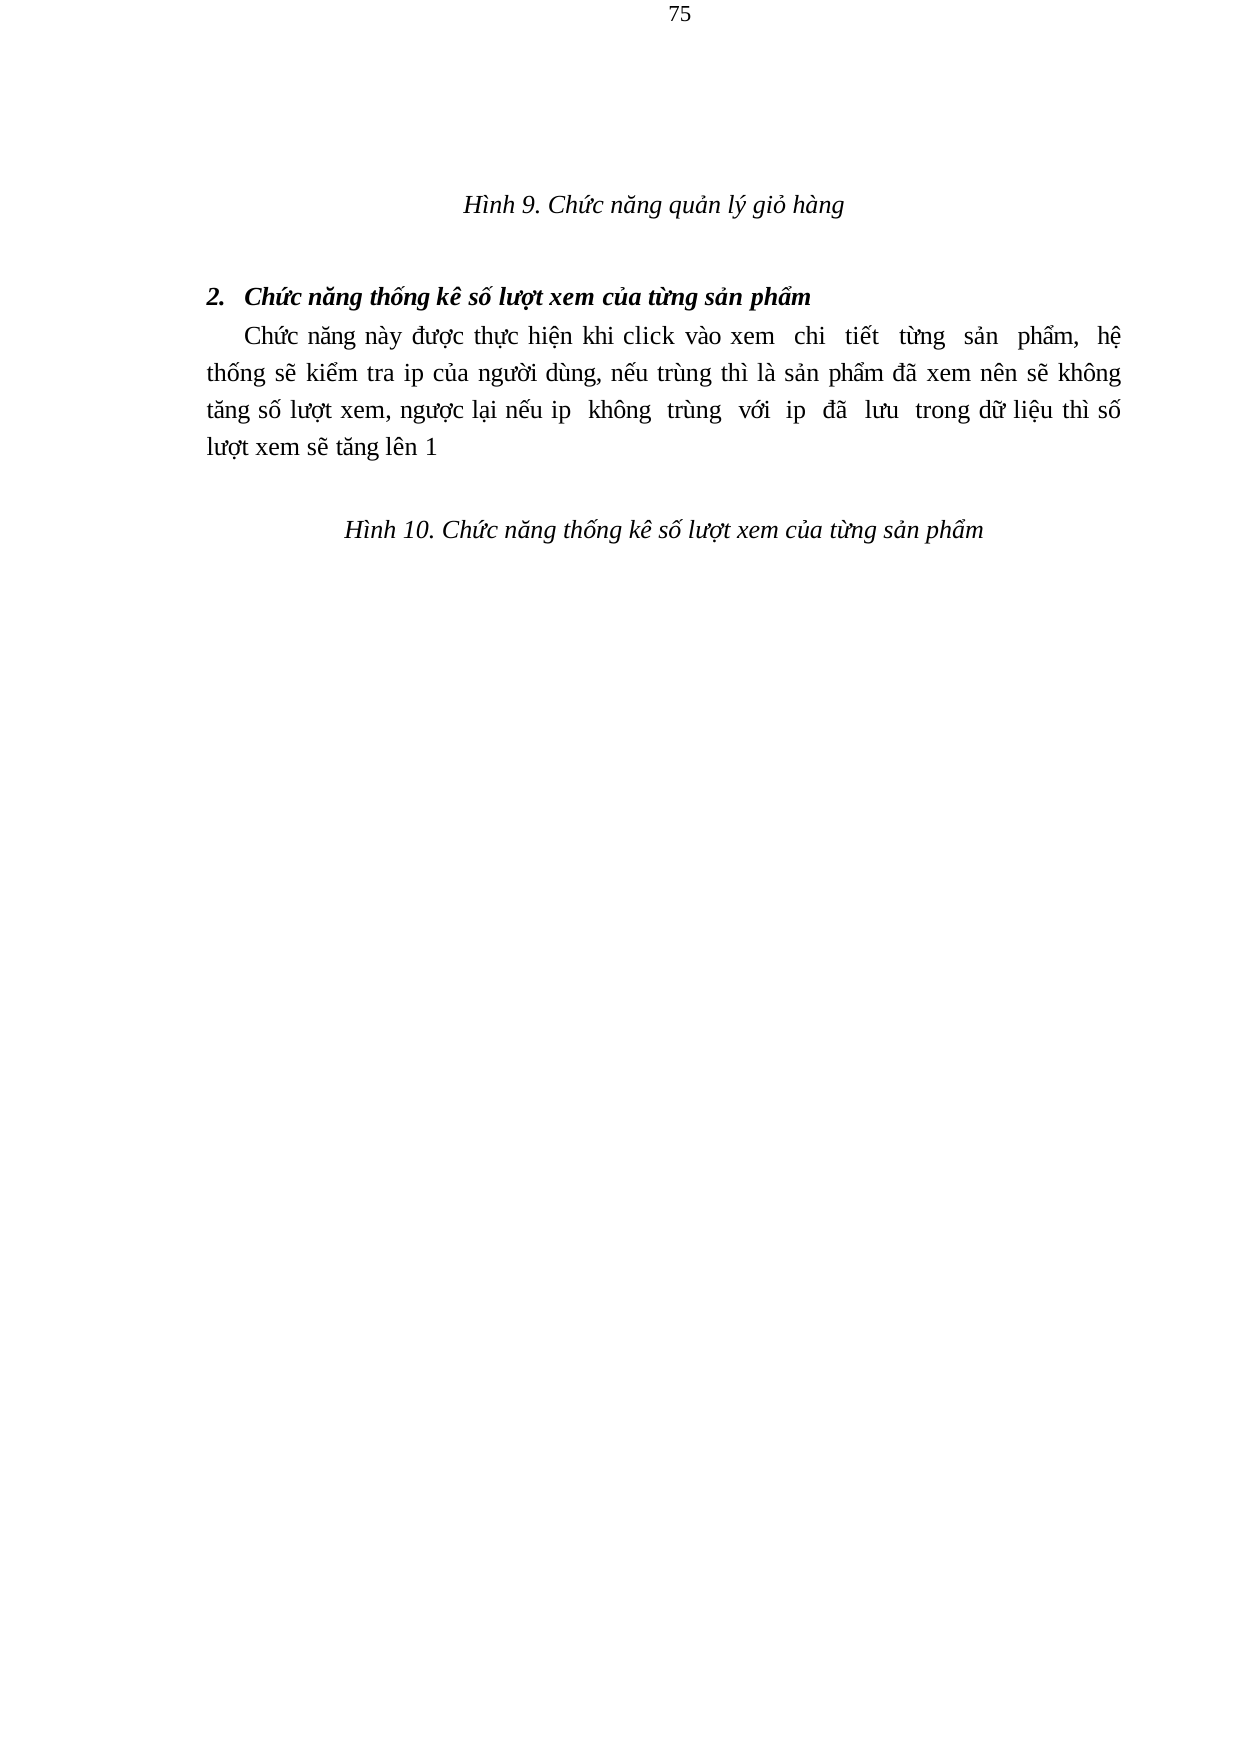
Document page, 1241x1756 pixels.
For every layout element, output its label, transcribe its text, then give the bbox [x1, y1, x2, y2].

text Hình 9. Chức năng quản lý giỏ hàng [463, 189, 1184, 219]
text Chức năng này được thực hiện khi click vào xem chi tiết từng sản phẩm, hệ thống sẽ kiểm tra ip của người dùng, nếu trùng thì là sản phẩm đã xem nên sẽ không tăng số lượt xem, ngược lại nếu ip không trùng với ip đã lưu trong dữ liệu thì số lượt xem sẽ tăng lên 1 [206, 320, 1122, 461]
subtitle Chức năng thống kê số lượt xem của từng sản phẩm [206, 281, 1184, 311]
text Hình 10. Chức năng thống kê số lượt xem của từng sản phẩm [240, 514, 1088, 544]
